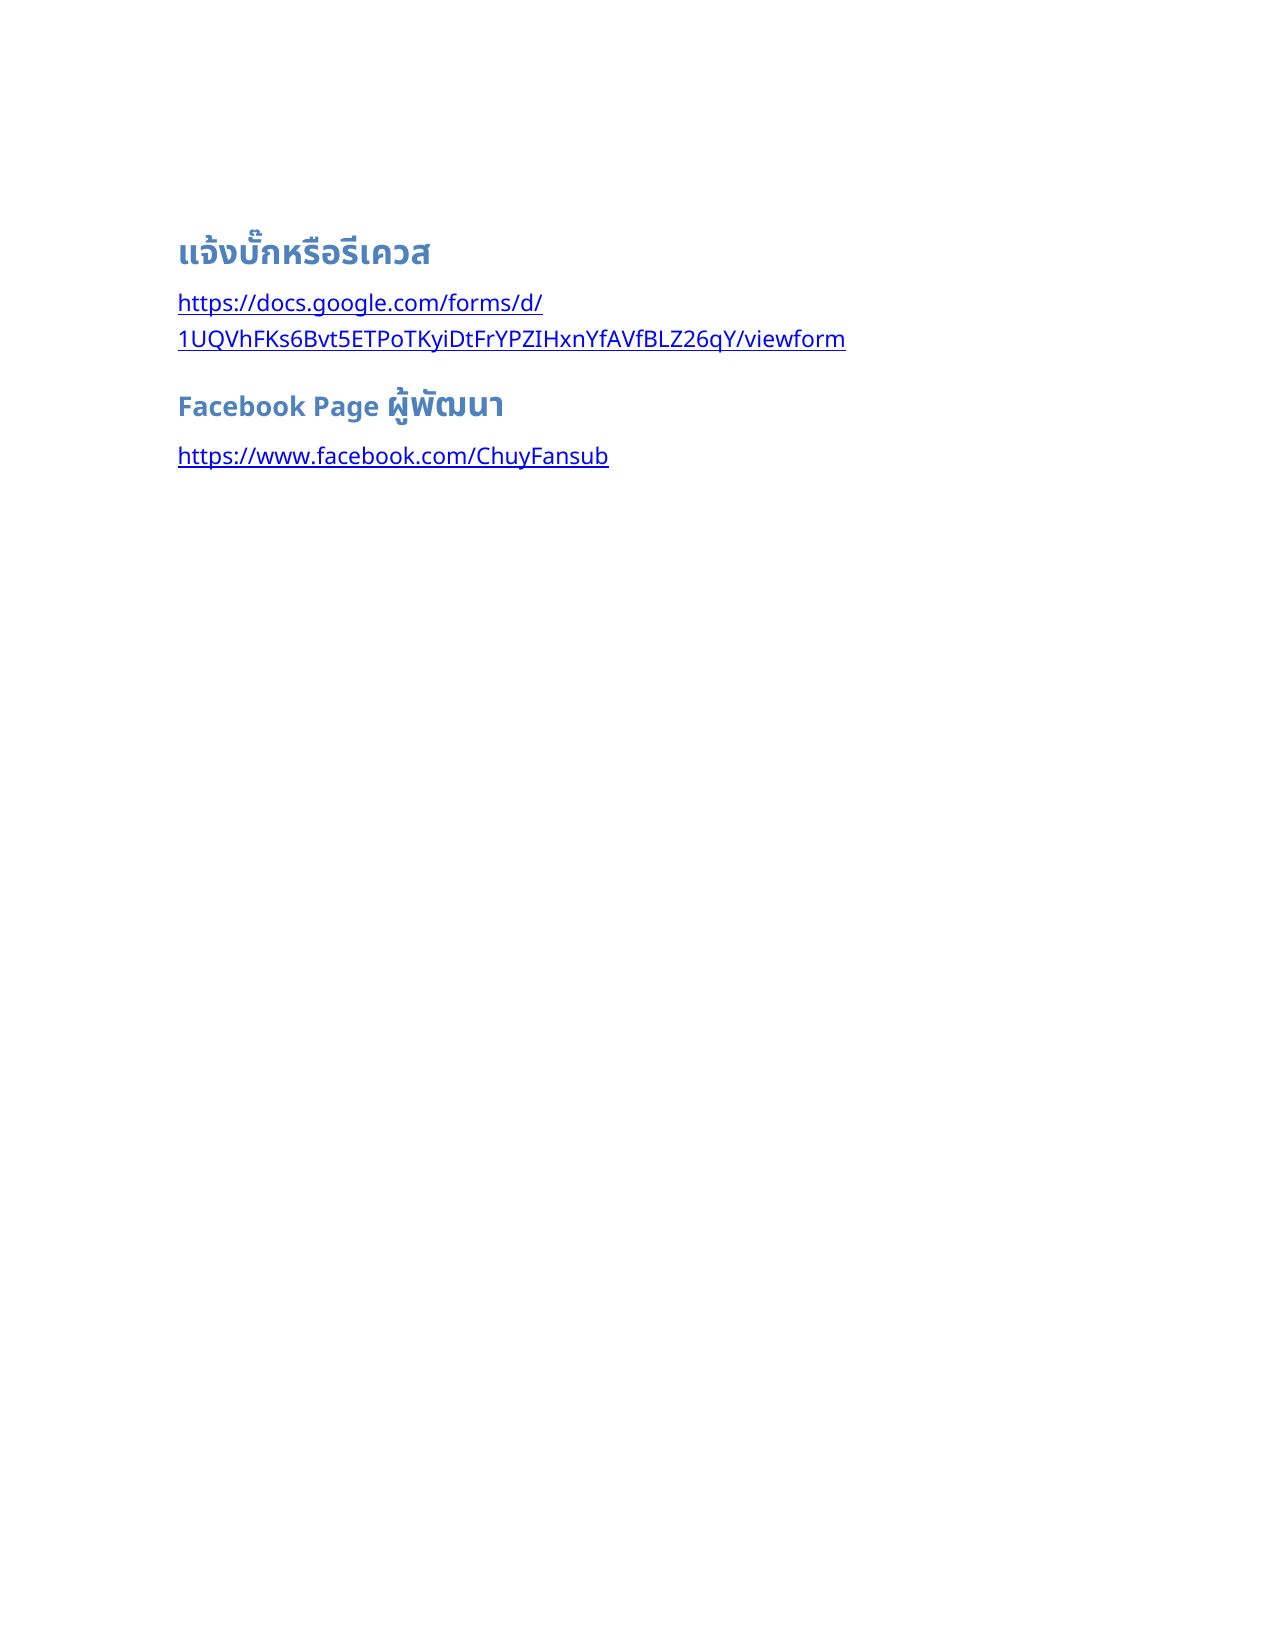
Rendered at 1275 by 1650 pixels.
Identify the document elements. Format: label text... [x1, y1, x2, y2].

text https://docs.google.com/forms/d/1UQVhFKs6Bvt5ETPoTKyiDtFrYPZIHxnYfAVfBLZ26qY/viewform [177, 287, 1098, 354]
subtitle Facebook Page ผู้พัฒนา [177, 380, 1098, 432]
text https://www.facebook.com/ChuyFansub [177, 440, 1098, 471]
subtitle แจ้งบั๊กหรือรีเควส [177, 228, 1098, 279]
